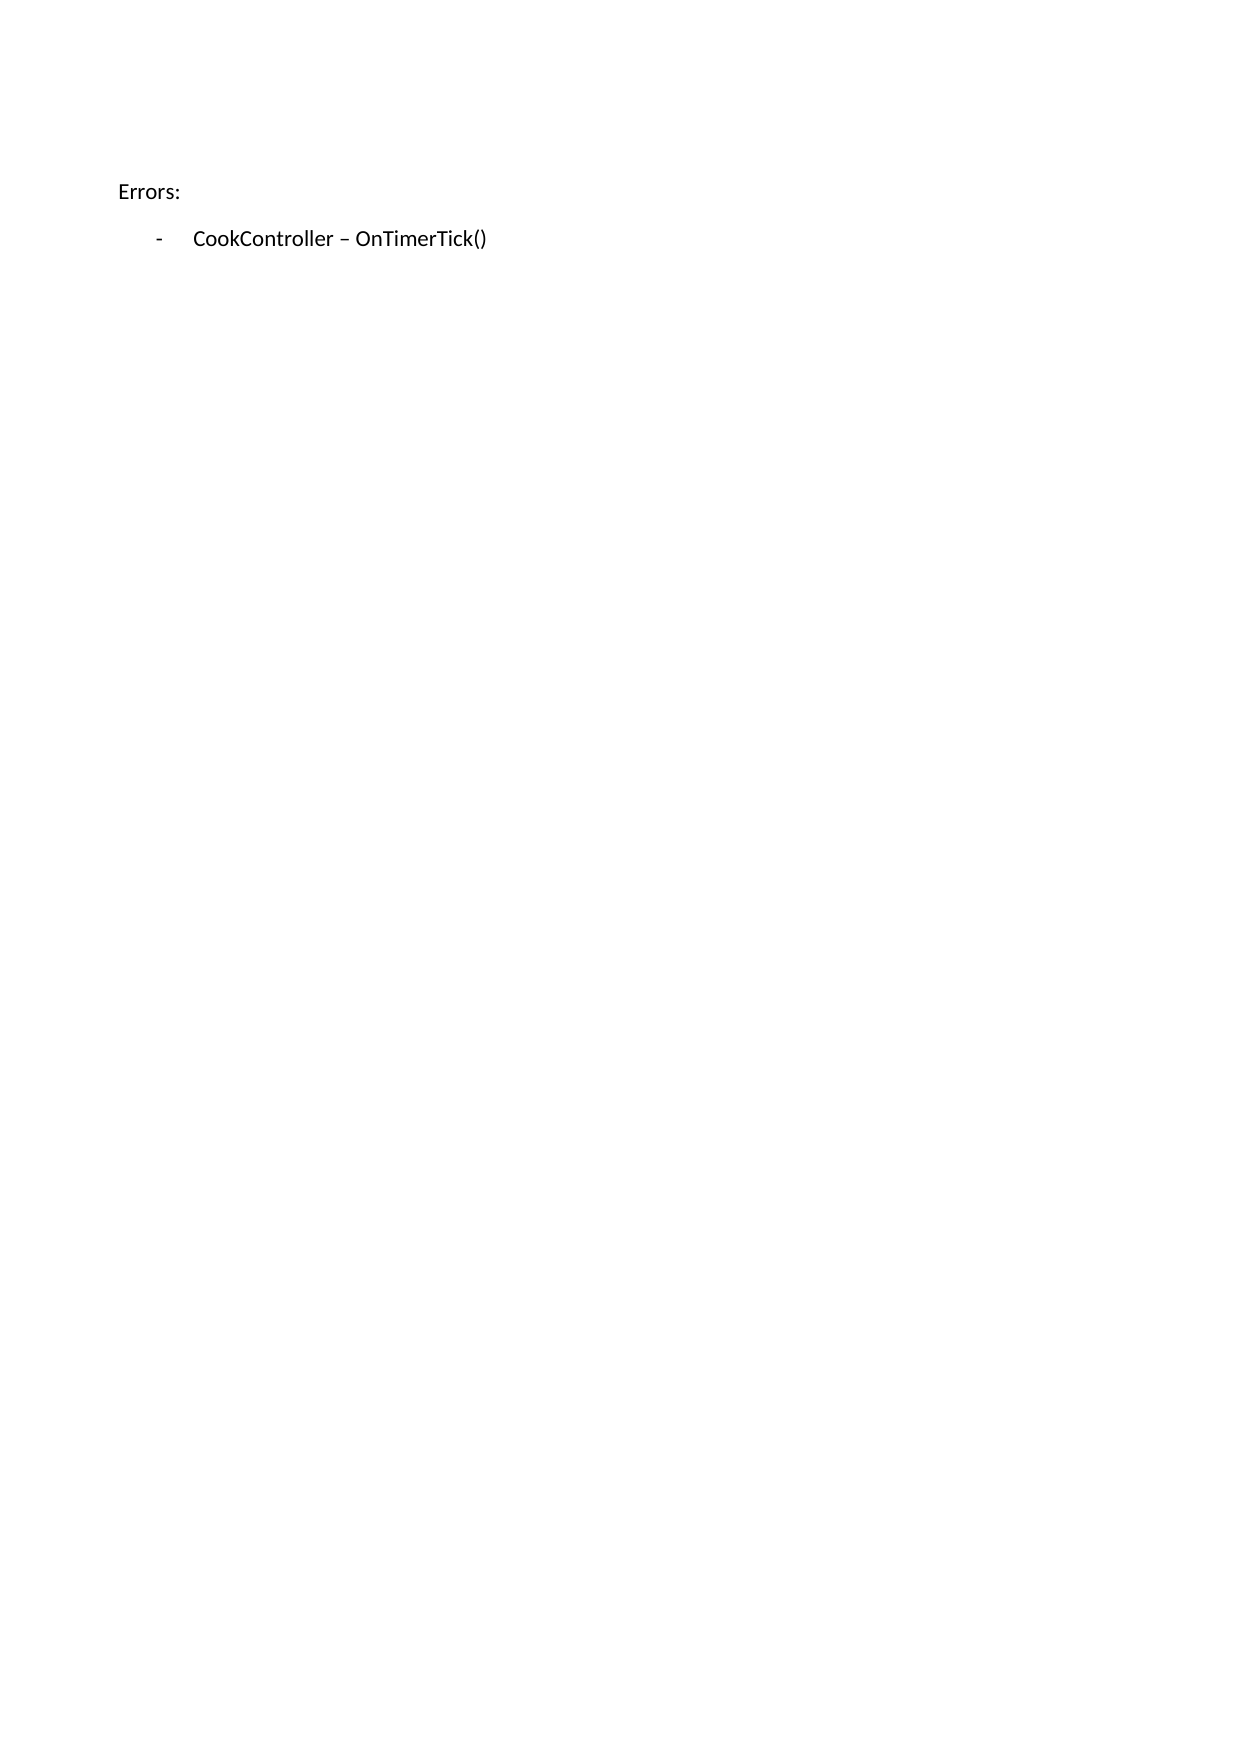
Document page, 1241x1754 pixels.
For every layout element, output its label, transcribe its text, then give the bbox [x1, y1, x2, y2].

text Errors: [118, 177, 1122, 205]
list CookController – OnTimerTick() [156, 224, 1122, 252]
